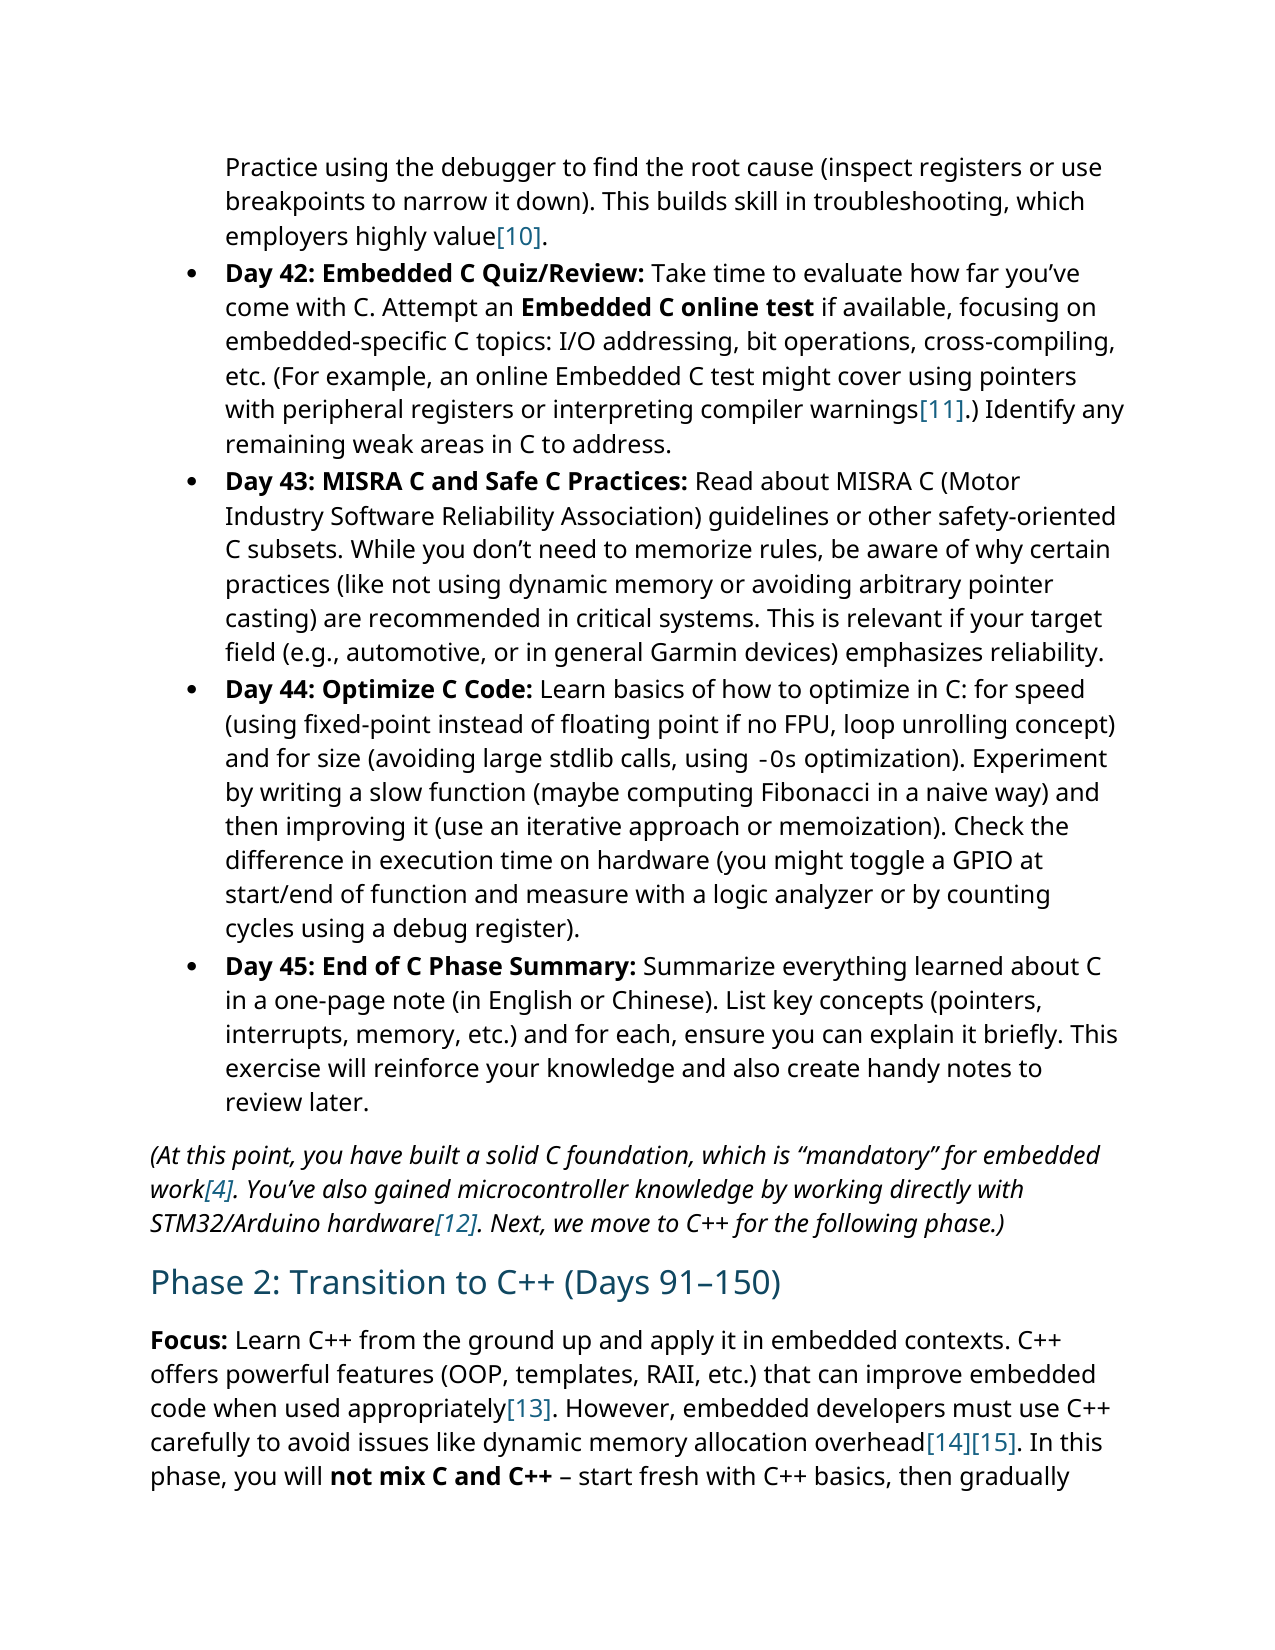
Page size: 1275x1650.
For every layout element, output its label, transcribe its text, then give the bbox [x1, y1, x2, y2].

list Day 44: Optimize C Code: Learn basics of how to optimize in C: for speed (using fixed-point instead of floating point if no FPU, loop unrolling concept) and for size (avoiding large stdlib calls, using -Os optimization). Experiment by writing a slow function (maybe computing Fibonacci in a naive way) and then improving it (use an iterative approach or memoization). Check the difference in execution time on hardware (you might toggle a GPIO at start/end of function and measure with a logic analyzer or by counting cycles using a debug register). [187, 672, 1125, 945]
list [187, 150, 1125, 252]
list Day 42: Embedded C Quiz/Review: Take time to evaluate how far you’ve come with C. Attempt an Embedded C online test if available, focusing on embedded-specific C topics: I/O addressing, bit operations, cross-compiling, etc. (For example, an online Embedded C test might cover using pointers with peripheral registers or interpreting compiler warnings[11].) Identify any remaining weak areas in C to address. [187, 256, 1125, 460]
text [150, 1323, 1125, 1493]
list Day 45: End of C Phase Summary: Summarize everything learned about C in a one-page note (in English or Chinese). List key concepts (pointers, interrupts, memory, etc.) and for each, ensure you can explain it briefly. This exercise will reinforce your knowledge and also create handy notes to review later. [187, 948, 1125, 1119]
text (At this point, you have built a solid C foundation, which is “mandatory” for embedded work[4]. You’ve also gained microcontroller knowledge by working directly with STM32/Arduino hardware[12]. Next, we move to C++ for the following phase.) [150, 1137, 1125, 1240]
subtitle Phase 2: Transition to C++ (Days 91–150) [150, 1258, 1125, 1304]
list Day 43: MISRA C and Safe C Practices: Read about MISRA C (Motor Industry Software Reliability Association) guidelines or other safety-oriented C subsets. While you don’t need to memorize rules, be aware of why certain practices (like not using dynamic memory or avoiding arbitrary pointer casting) are recommended in critical systems. This is relevant if your target field (e.g., automotive, or in general Garmin devices) emphasizes reliability. [187, 464, 1125, 668]
